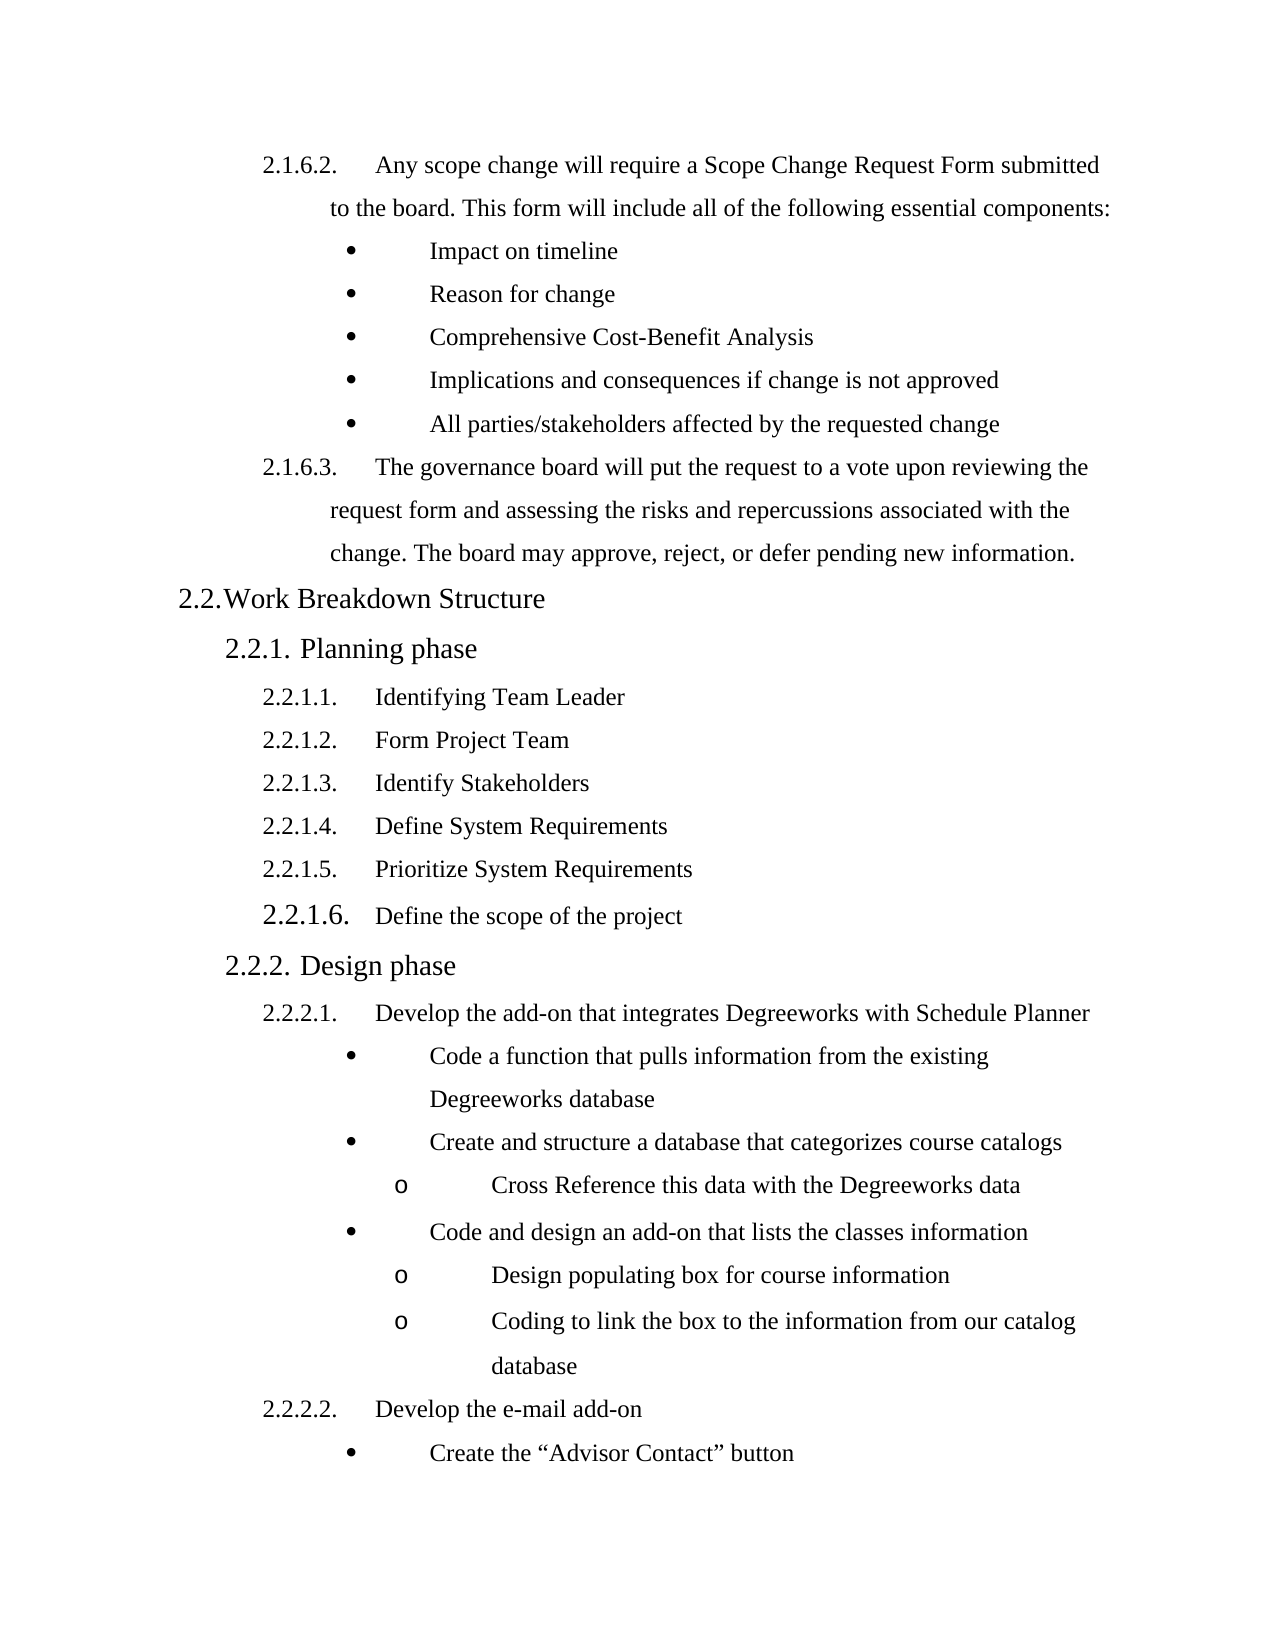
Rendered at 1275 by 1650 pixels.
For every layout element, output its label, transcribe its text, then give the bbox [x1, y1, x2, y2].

list Code and design an add-on that lists the classes information [347, 1217, 1125, 1246]
list Design populating box for course information [394, 1260, 1125, 1291]
list Code a function that pulls information from the existing Degreeworks database [347, 1041, 1125, 1113]
list Create the “Advisor Contact” button [347, 1438, 1125, 1466]
list Design phase [225, 948, 1125, 981]
list Identify Stakeholders [262, 768, 1125, 797]
list Implications and consequences if change is not approved [347, 366, 1125, 394]
list Prioritize System Requirements [262, 854, 1125, 883]
list Define System Requirements [262, 811, 1125, 840]
list The governance board will put the request to a vote upon reviewing the request form and assessing the risks and repercussions associated with the change. The board may approve, reject, or defer pending new information. [262, 452, 1125, 567]
list Create and structure a database that categorizes course catalogs [347, 1127, 1125, 1156]
list Develop the add-on that integrates Degreeworks with Schedule Planner [262, 998, 1125, 1027]
list All parties/stakeholders affected by the requested change [347, 409, 1125, 437]
list Define the scope of the project [262, 897, 1125, 931]
list Reason for change [347, 279, 1125, 308]
list Coding to link the box to the information from our catalog database [394, 1306, 1125, 1380]
list Develop the e-mail add-on [262, 1394, 1125, 1423]
list Comprehensive Cost-Benefit Analysis [347, 322, 1125, 351]
list Form Project Team [262, 725, 1125, 754]
list Cross Reference this data with the Degreeworks data [394, 1171, 1125, 1201]
list Planning phase [225, 632, 1125, 665]
list Work Breakdown Structure [178, 581, 1125, 615]
list Identifying Team Leader [262, 682, 1125, 711]
list Any scope change will require a Scope Change Request Form submitted to the board. This form will include all of the following essential components: [262, 150, 1125, 222]
list Impact on timeline [347, 236, 1125, 265]
